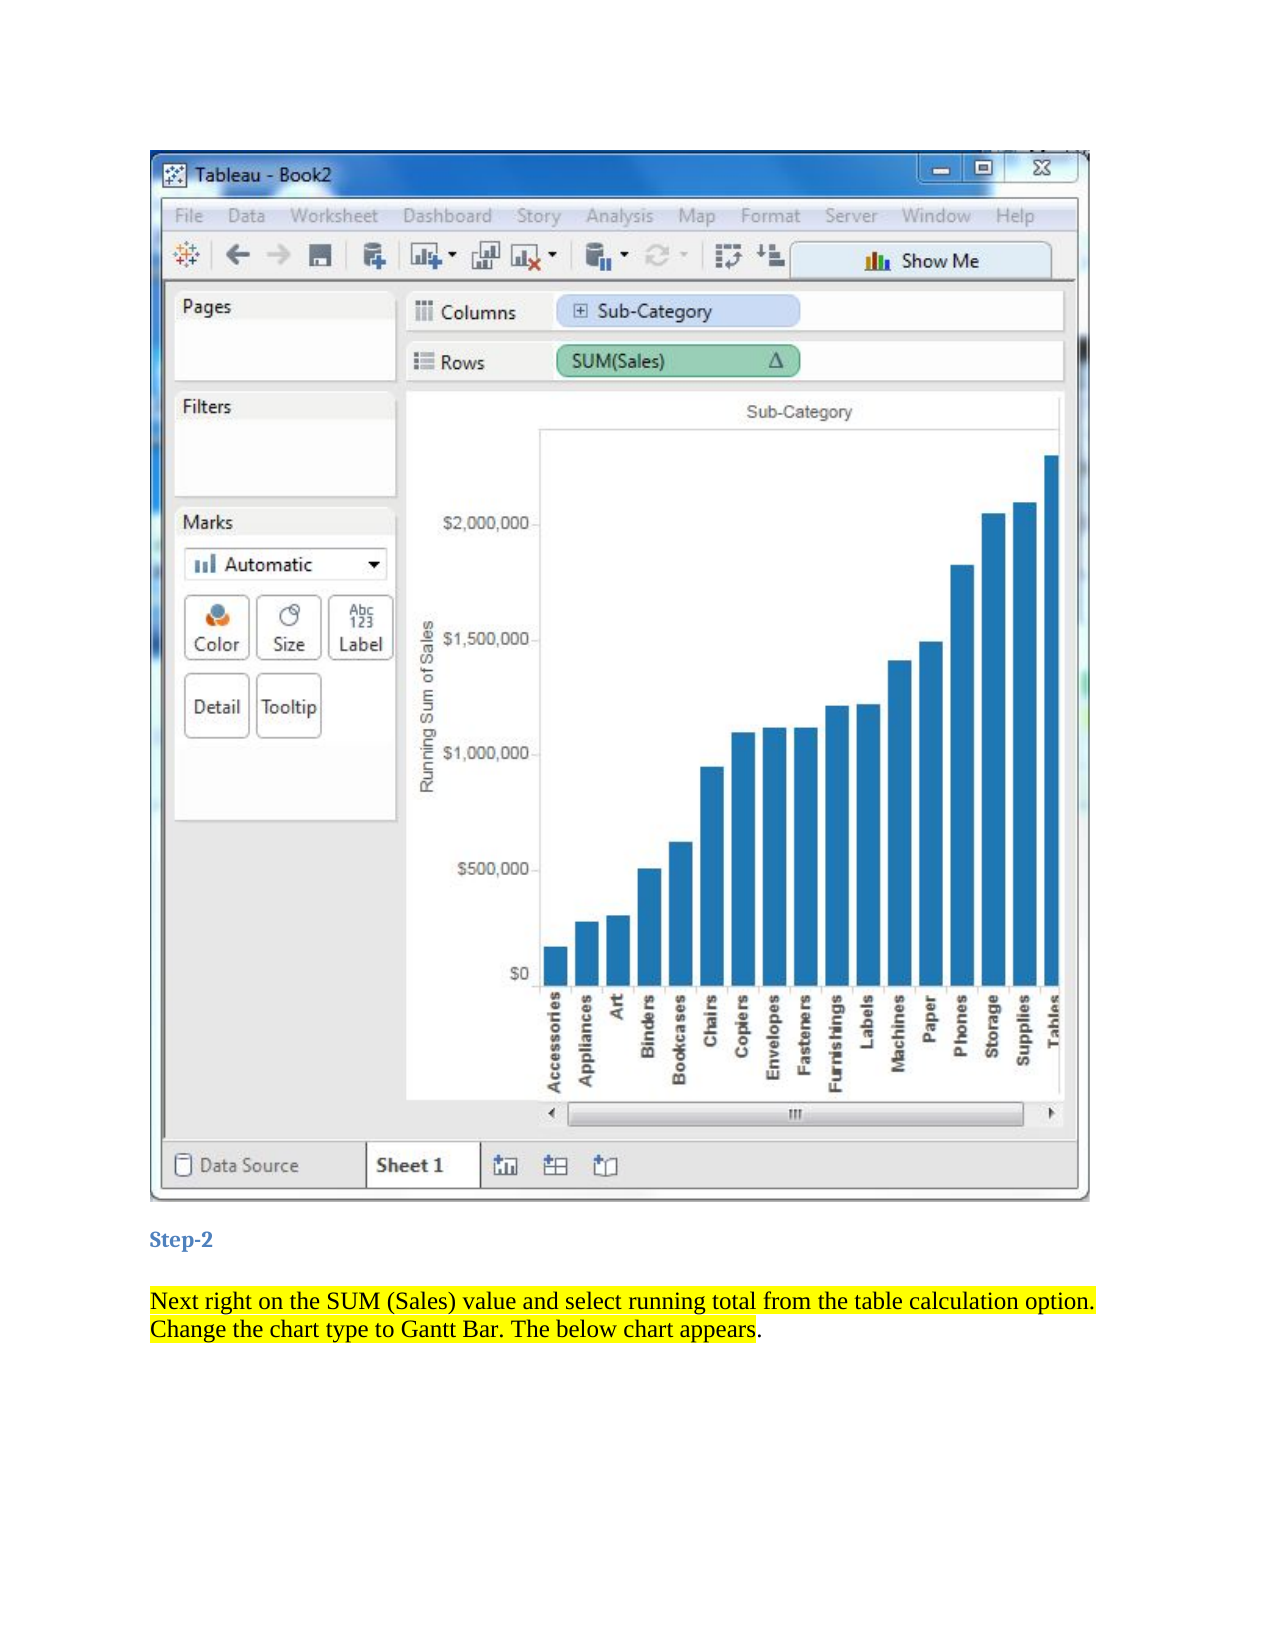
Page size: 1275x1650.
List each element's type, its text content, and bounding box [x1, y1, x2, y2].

text Next right on the SUM (Sales) value and select running total from the table calculation option. Change the chart type to Gantt Bar. The below chart appears. [150, 1286, 1125, 1343]
picture [150, 150, 1090, 1202]
subtitle Step-2 [150, 1226, 1125, 1253]
